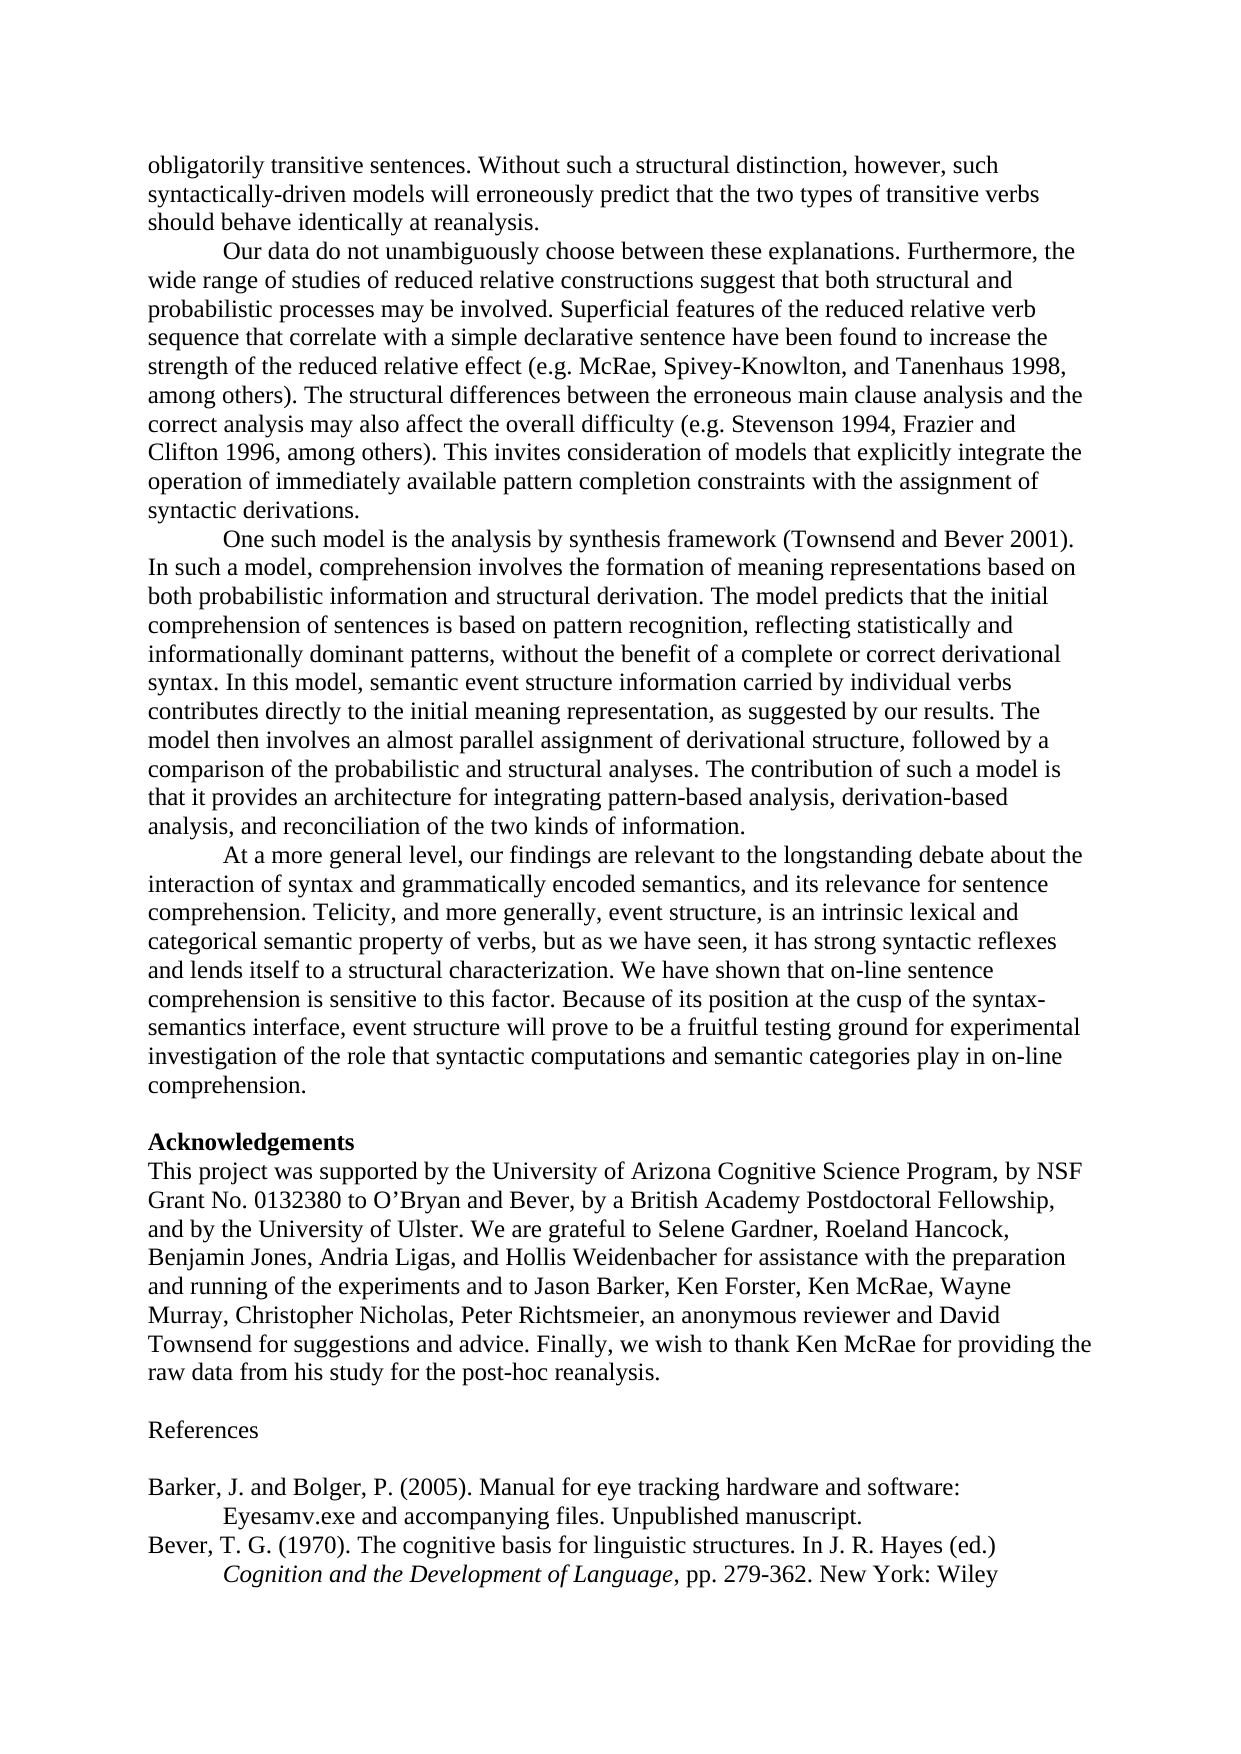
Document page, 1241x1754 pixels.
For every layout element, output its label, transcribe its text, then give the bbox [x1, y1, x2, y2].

text This project was supported by the University of Arizona Cognitive Science Program, by NSF Grant No. 0132380 to O’Bryan and Bever, by a British Academy Postdoctoral Fellowship, and by the University of Ulster. We are grateful to Selene Gardner, Roeland Hancock, Benjamin Jones, Andria Ligas, and Hollis Weidenbacher for assistance with the preparation and running of the experiments and to Jason Barker, Ken Forster, Ken McRae, Wayne Murray, Christopher Nicholas, Peter Richtsmeier, an anonymous reviewer and David Townsend for suggestions and advice. Finally, we wish to thank Ken McRae for providing the raw data from his study for the post-hoc reanalysis. [148, 1156, 1092, 1386]
text Our data do not unambiguously choose between these explanations. Furthermore, the wide range of studies of reduced relative constructions suggest that both structural and probabilistic processes may be involved. Superficial features of the reduced relative verb sequence that correlate with a simple declarative sentence have been found to increase the strength of the reduced relative effect (e.g. McRae, Spivey-Knowlton, and Tanenhaus 1998, among others). The structural differences between the erroneous main clause analysis and the correct analysis may also affect the overall difficulty (e.g. Stevenson 1994, Frazier and Clifton 1996, among others). This invites consideration of models that explicitly integrate the operation of immediately available pattern completion constraints with the assignment of syntactic derivations. [148, 236, 1092, 524]
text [148, 150, 1092, 236]
text One such model is the analysis by synthesis framework (Townsend and Bever 2001). In such a model, comprehension involves the formation of meaning representations based on both probabilistic information and structural derivation. The model predicts that the initial comprehension of sentences is based on pattern recognition, reflecting statistically and informationally dominant patterns, without the benefit of a complete or correct derivational syntax. In this model, semantic event structure information carried by individual verbs contributes directly to the initial meaning representation, as suggested by our results. The model then involves an almost parallel assignment of derivational structure, followed by a comparison of the probabilistic and structural analyses. The contribution of such a model is that it provides an architecture for integrating pattern-based analysis, derivation-based analysis, and reconciliation of the two kinds of information. [148, 524, 1092, 840]
text Barker, J. and Bolger, P. (2005). Manual for eye tracking hardware and software: Eyesamv.exe and accompanying files. Unpublished manuscript. [148, 1472, 1092, 1530]
text Acknowledgements [148, 1127, 1092, 1156]
text References [148, 1415, 1092, 1444]
text Bever, T. G. (1970). The cognitive basis for linguistic structures. In J. R. Hayes (ed.) Cognition and the Development of Language, pp. 279-362. New York: Wiley [148, 1530, 1092, 1587]
text At a more general level, our findings are relevant to the longstanding debate about the interaction of syntax and grammatically encoded semantics, and its relevance for sentence comprehension. Telicity, and more generally, event structure, is an intrinsic lexical and categorical semantic property of verbs, but as we have seen, it has strong syntactic reflexes and lends itself to a structural characterization. We have shown that on-line sentence comprehension is sensitive to this factor. Because of its position at the cusp of the syntax-semantics interface, event structure will prove to be a fruitful testing ground for experimental investigation of the role that syntactic computations and semantic categories play in on-line comprehension. [148, 840, 1092, 1099]
